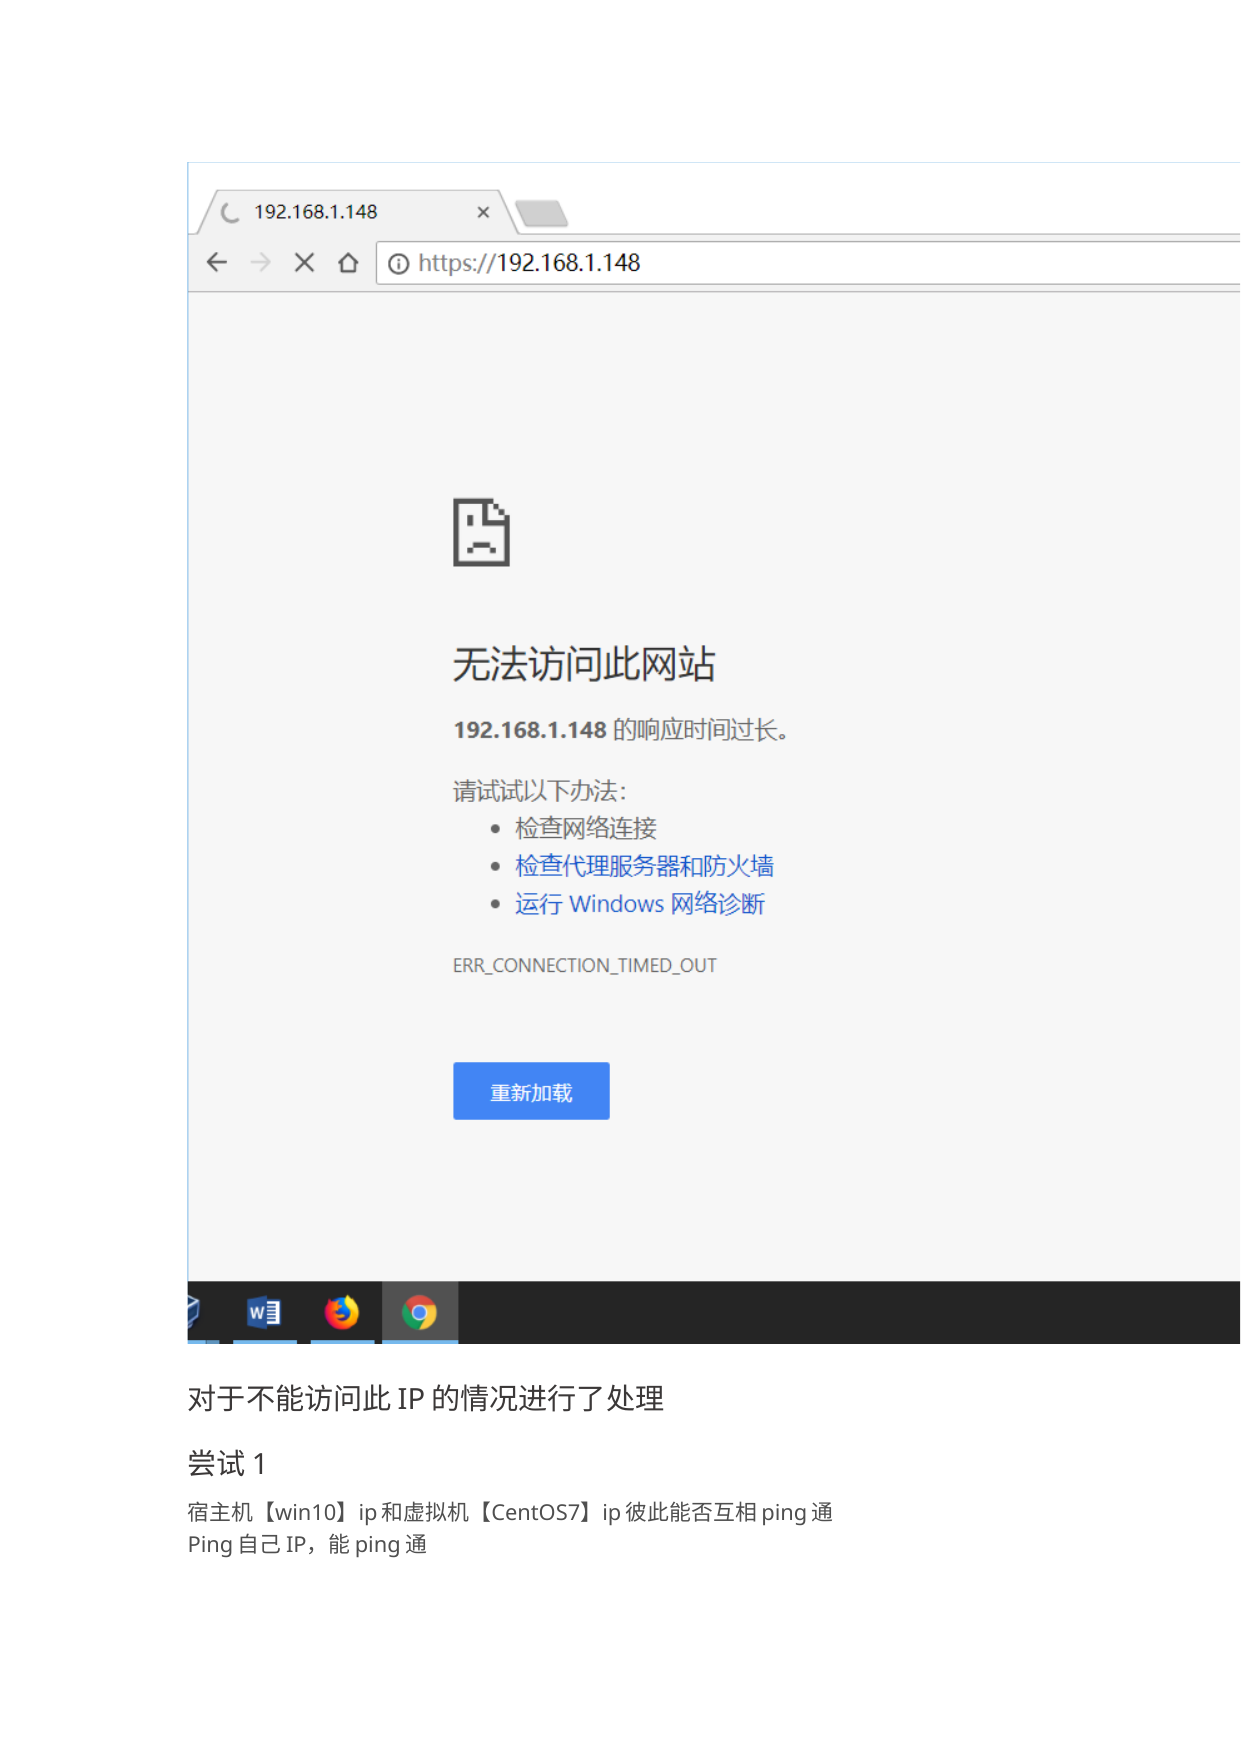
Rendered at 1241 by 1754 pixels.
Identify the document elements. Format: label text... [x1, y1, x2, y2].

text 宿主机【win10】ip和虚拟机【CentOS7】ip彼此能否互相ping通 [187, 1494, 1053, 1527]
text Ping自己IP，能ping通 [187, 1527, 1053, 1559]
text 尝试1 [187, 1429, 1053, 1494]
picture [187, 162, 1241, 1344]
text 对于不能访问此IP的情况进行了处理 [187, 1364, 1053, 1429]
